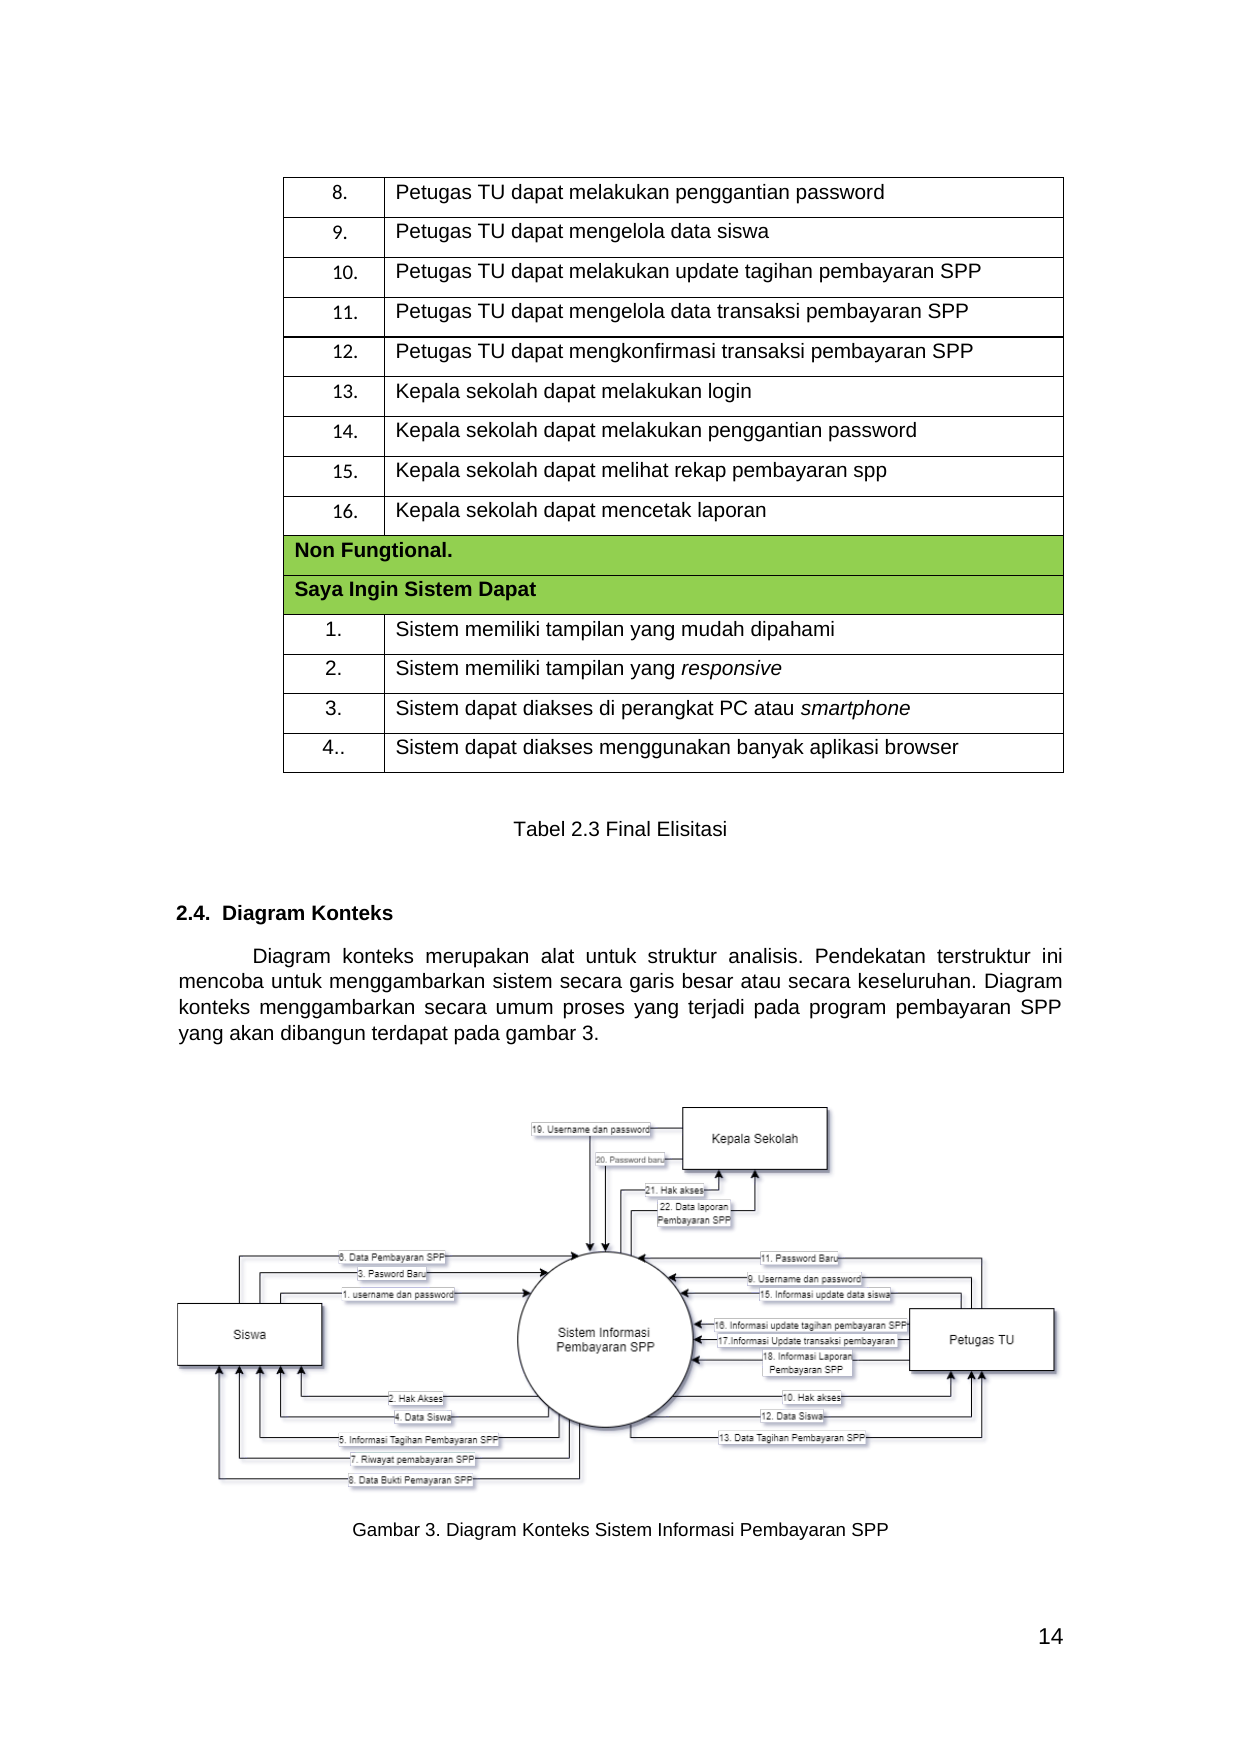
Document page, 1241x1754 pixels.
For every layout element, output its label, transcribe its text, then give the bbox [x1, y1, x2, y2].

table_cell 1. [284, 615, 384, 654]
table_cell Kepala sekolah dapat melakukan penggantian password [385, 417, 1063, 456]
table_cell [284, 338, 384, 376]
table_cell 2. [284, 655, 384, 693]
subtitle 2.4. Diagram Konteks [176, 901, 1063, 925]
table_cell Sistem memiliki tampilan yang mudah dipahami [385, 615, 1063, 654]
table_cell [284, 497, 384, 535]
table_cell [284, 417, 384, 456]
table_cell Sistem memiliki tampilan yang responsive [385, 655, 1063, 693]
table_cell Kepala sekolah dapat melihat rekap pembayaran spp [385, 457, 1063, 496]
text Diagram konteks merupakan alat untuk struktur analisis. Pendekatan terstruktur ini mencoba untuk menggambarkan sistem secara garis besar atau secara keseluruhan. Diagram konteks menggambarkan secara umum proses yang terjadi pada program pembayaran SPP yang akan dibangun terdapat pada gambar 3. [178, 943, 1063, 1044]
text Gambar 3. Diagram Konteks Sistem Informasi Pembayaran SPP [177, 1518, 1063, 1540]
table_cell [284, 377, 384, 416]
table_cell [284, 218, 384, 257]
table_cell [284, 178, 384, 217]
table_cell Sistem dapat diakses di perangkat PC atau smartphone [385, 694, 1063, 733]
table_cell Non Fungtional. [284, 536, 1063, 575]
table_cell 4.. [284, 734, 384, 772]
table_cell Saya Ingin Sistem Dapat [284, 576, 1063, 614]
table_cell [284, 457, 384, 496]
table_cell Petugas TU dapat mengelola data transaksi pembayaran SPP [385, 298, 1063, 336]
table_cell 3. [284, 694, 384, 733]
table_cell Petugas TU dapat melakukan penggantian password [385, 178, 1063, 217]
table_cell Kepala sekolah dapat melakukan login [385, 377, 1063, 416]
table_cell [284, 258, 384, 297]
table_cell Sistem dapat diakses menggunakan banyak aplikasi browser [385, 734, 1063, 772]
table_cell [284, 298, 384, 336]
table_cell Petugas TU dapat mengelola data siswa [385, 218, 1063, 257]
table_cell Petugas TU dapat mengkonfirmasi transaksi pembayaran SPP [385, 338, 1063, 376]
table_cell Kepala sekolah dapat mencetak laporan [385, 497, 1063, 535]
table_cell Petugas TU dapat melakukan update tagihan pembayaran SPP [385, 258, 1063, 297]
picture [177, 1107, 1070, 1500]
text Tabel 2.3 Final Elisitasi [177, 816, 727, 840]
